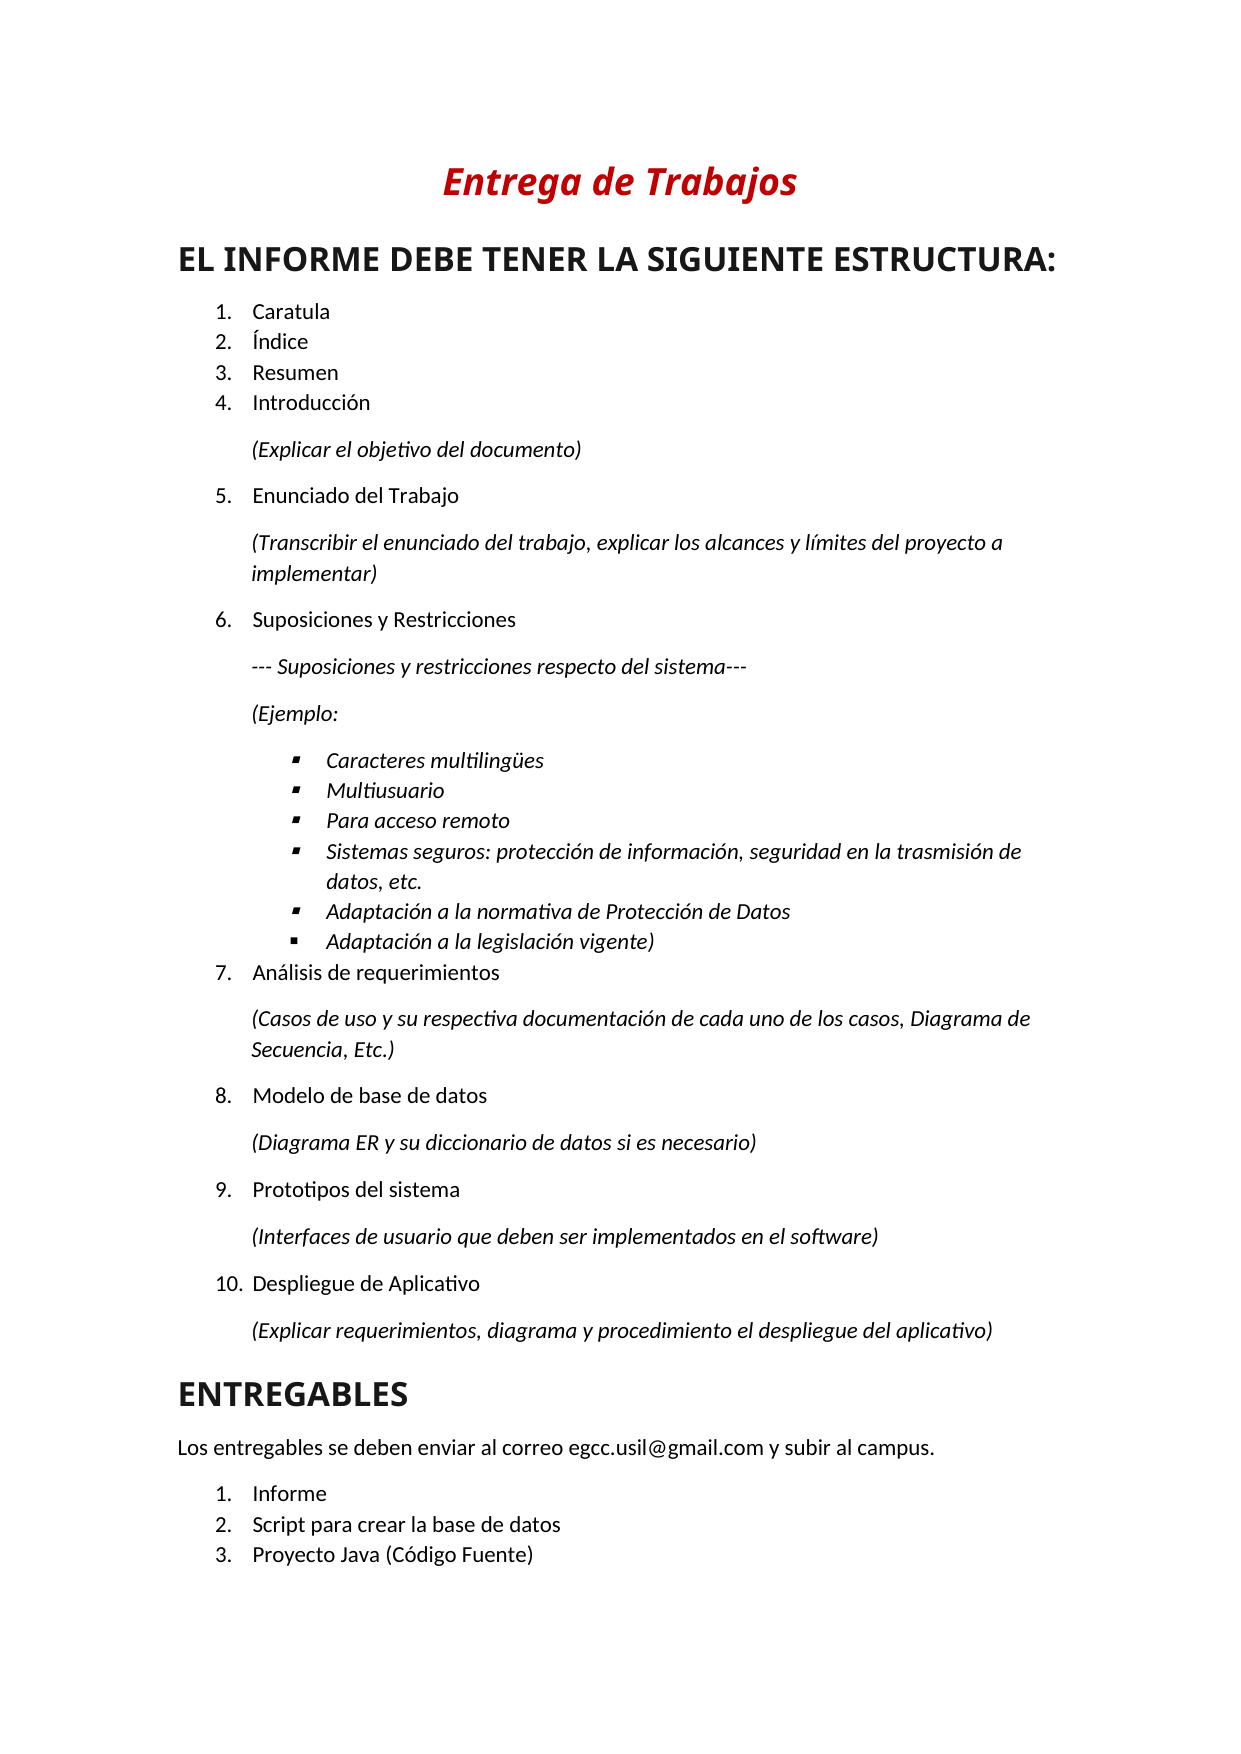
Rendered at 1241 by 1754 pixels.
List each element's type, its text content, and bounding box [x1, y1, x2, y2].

text Entrega de Trabajos [177, 156, 1063, 207]
text Los entregables se deben enviar al correo egcc.usil@gmail.com y subir al campus. [177, 1433, 1063, 1461]
list Informe [215, 1479, 1063, 1507]
list Índice [215, 327, 1063, 355]
list Despliegue de Aplicativo [215, 1269, 1063, 1297]
list Caracteres multilingües [288, 746, 1063, 774]
list Adaptación a la legislación vigente) [288, 927, 1063, 955]
list Script para crear la base de datos [215, 1510, 1063, 1538]
list Introducción [215, 388, 1063, 416]
text --- Suposiciones y restricciones respecto del sistema--- [251, 652, 1063, 680]
text (Casos de uso y su respectiva documentación de cada uno de los casos, Diagrama de Secuencia, Etc.) [251, 1004, 1063, 1063]
text (Interfaces de usuario que deben ser implementados en el software) [251, 1222, 1063, 1250]
list Prototipos del sistema [215, 1175, 1063, 1203]
list Suposiciones y Restricciones [215, 606, 1063, 633]
text (Ejemplo: [251, 699, 1063, 727]
text (Transcribir el enunciado del trabajo, explicar los alcances y límites del proyecto a implementar) [251, 528, 1063, 587]
list Para acceso remoto [288, 807, 1063, 834]
list Enunciado del Trabajo [215, 482, 1063, 509]
list Proyecto Java (Código Fuente) [215, 1540, 1063, 1568]
list Análisis de requerimientos [215, 958, 1063, 986]
list Adaptación a la normativa de Protección de Datos [288, 897, 1063, 925]
subtitle EL INFORME DEBE TENER LA SIGUIENTE ESTRUCTURA: [177, 236, 1063, 281]
list Modelo de base de datos [215, 1082, 1063, 1109]
list Caratula [215, 297, 1063, 325]
text (Diagrama ER y su diccionario de datos si es necesario) [251, 1128, 1063, 1156]
list Multiusuario [288, 776, 1063, 804]
list Sistemas seguros: protección de información, seguridad en la trasmisión de datos, etc. [288, 837, 1063, 895]
text (Explicar el objetivo del documento) [251, 435, 1063, 463]
text (Explicar requerimientos, diagrama y procedimiento el despliegue del aplicativo) [251, 1316, 1063, 1344]
list Resumen [215, 358, 1063, 386]
subtitle ENTREGABLES [177, 1371, 1063, 1417]
